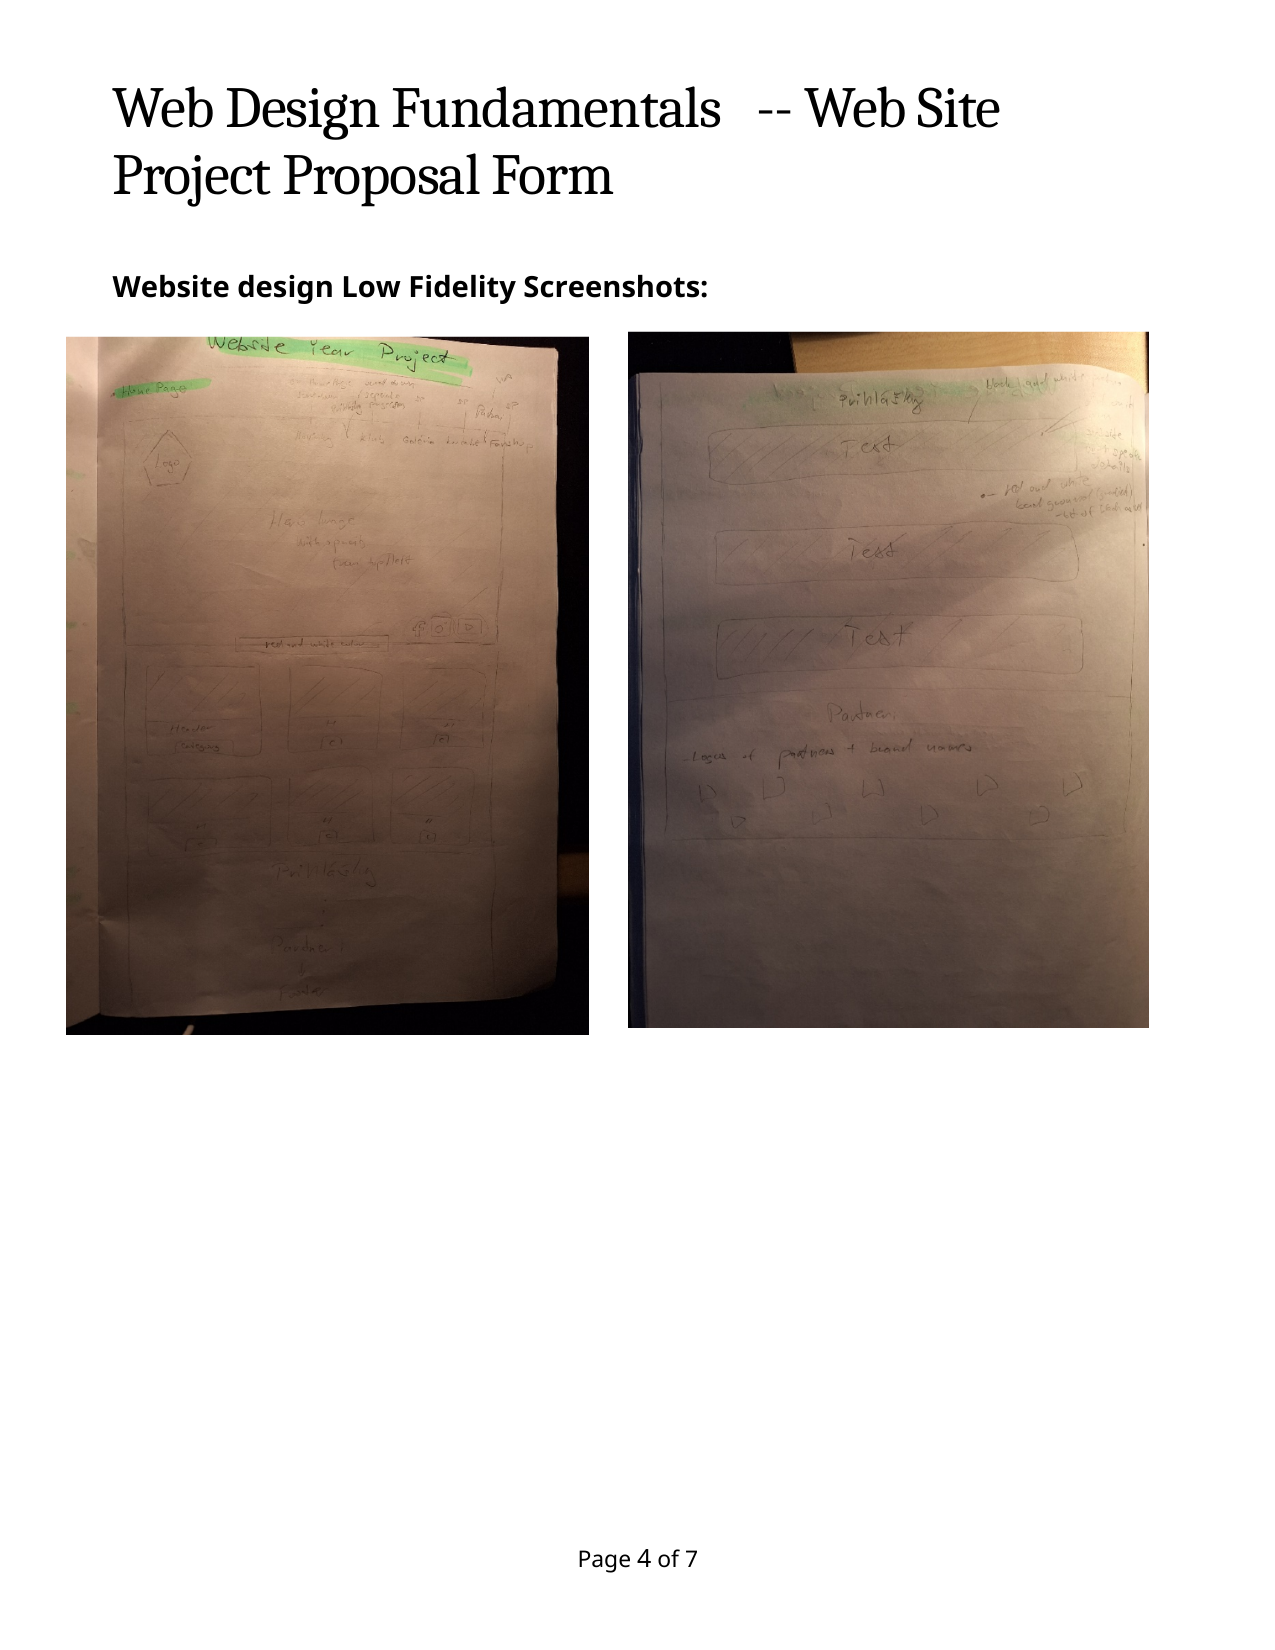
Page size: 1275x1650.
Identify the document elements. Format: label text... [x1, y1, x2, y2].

picture [628, 332, 1149, 1027]
picture [66, 337, 589, 1034]
text Website design Low Fidelity Screenshots: [112, 266, 1162, 306]
